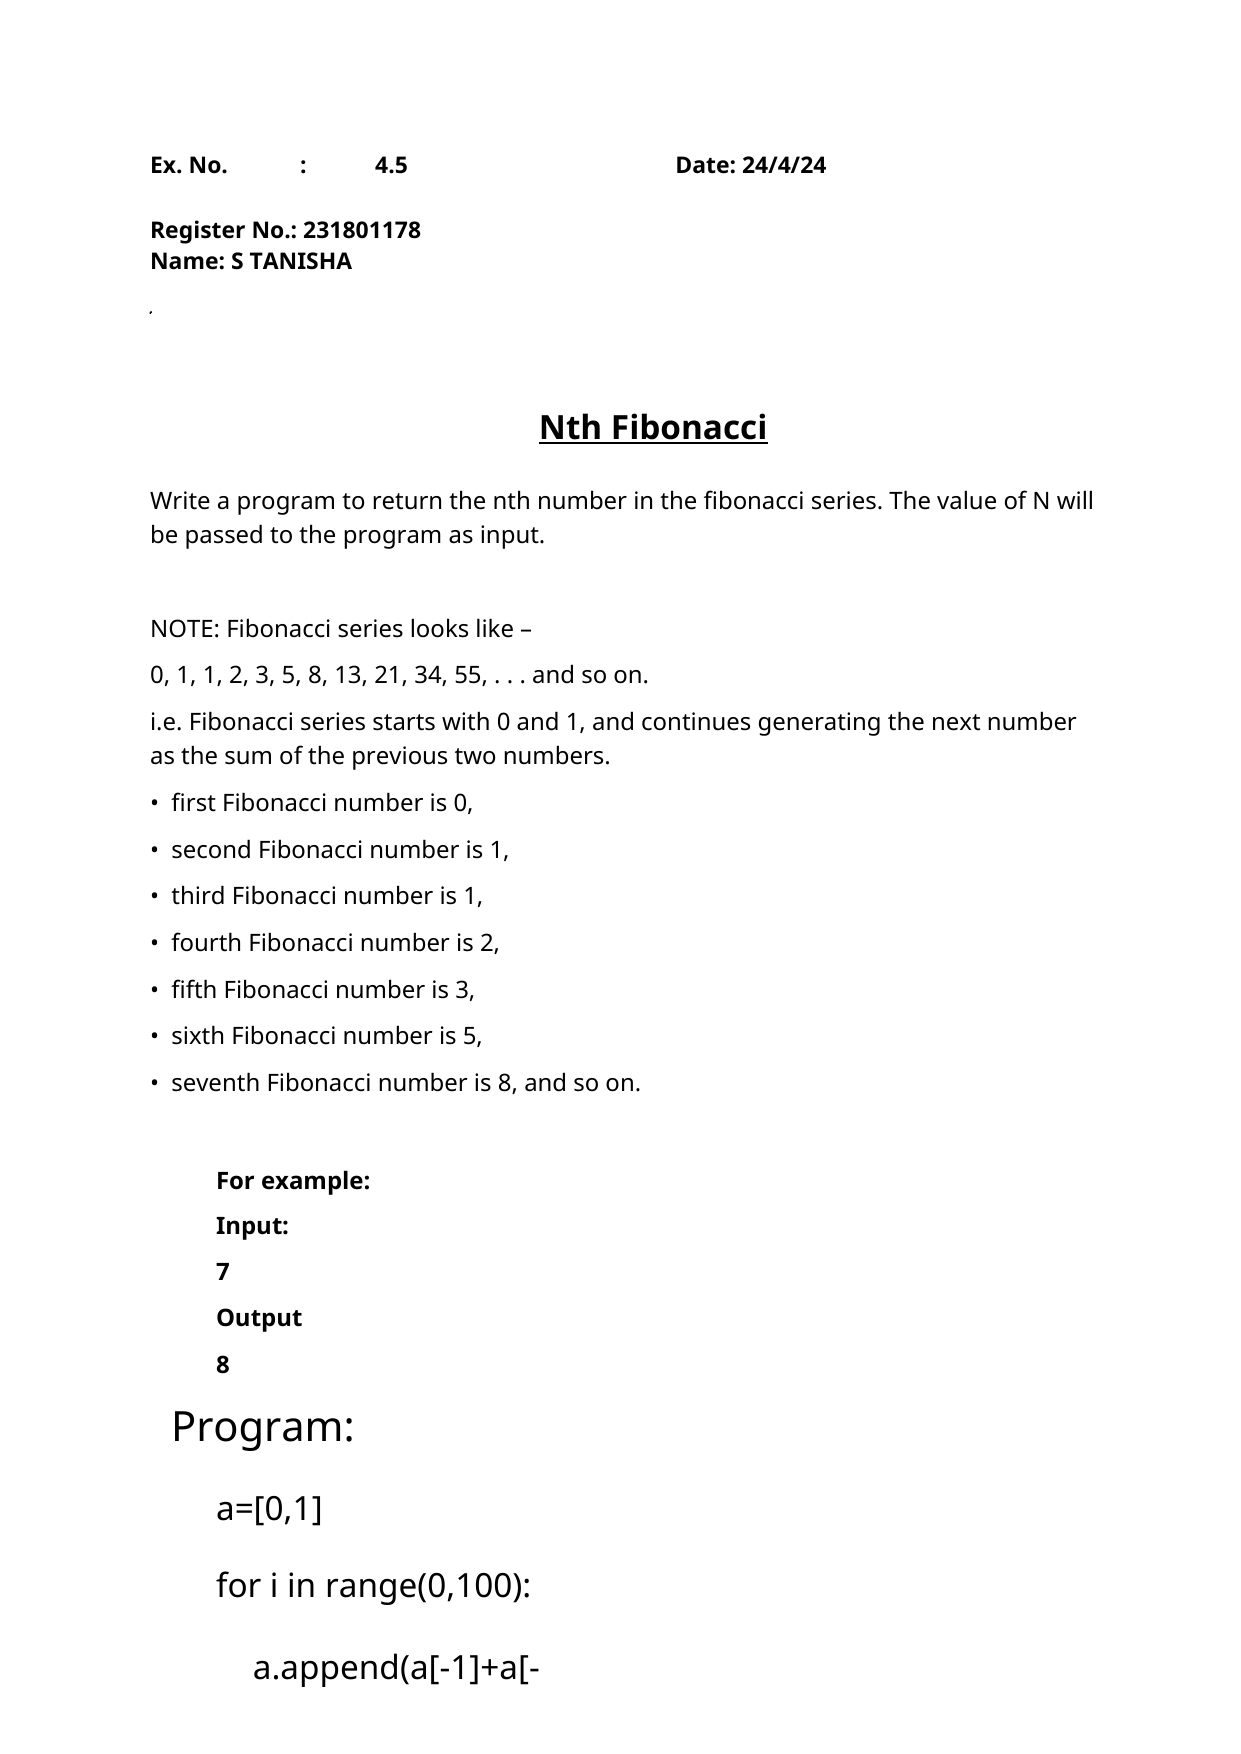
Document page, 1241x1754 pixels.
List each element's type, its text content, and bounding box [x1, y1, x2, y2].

text 0, 1, 1, 2, 3, 5, 8, 13, 21, 34, 55, . . . and so on. [150, 658, 1203, 691]
subtitle Nth Fibonacci [129, 404, 1177, 449]
text 7 [216, 1255, 1203, 1287]
list third Fibonacci number is 1, [150, 879, 1203, 912]
text Write a program to return the nth number in the fibonacci series. The value of N will be passed to the program as input. [150, 484, 1103, 551]
text Ex. No. : 4.5 Date: 24/4/24 [150, 148, 1203, 180]
text a=[0,1] [216, 1485, 1203, 1530]
list fourth Fibonacci number is 2, [150, 926, 1203, 959]
text Output 8 [216, 1300, 314, 1380]
list fifth Fibonacci number is 3, [150, 973, 1203, 1005]
list sixth Fibonacci number is 5, [150, 1019, 1203, 1052]
subtitle Program: [150, 1397, 1203, 1453]
list first Fibonacci number is 0, [150, 786, 1203, 819]
list seventh Fibonacci number is 8, and so on. [150, 1066, 1203, 1098]
text NOTE: Fibonacci series looks like – [150, 612, 1203, 644]
text Input: [216, 1209, 1203, 1242]
text i.e. Fibonacci series starts with 0 and 1, and continues generating the next number as the sum of the previous two numbers. [150, 705, 1086, 772]
text Name: S TANISHA [150, 245, 1203, 276]
text Register No.: 231801178 [150, 214, 1203, 245]
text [216, 1562, 577, 1689]
text For example: [216, 1164, 1203, 1196]
list second Fibonacci number is 1, [150, 833, 1203, 865]
